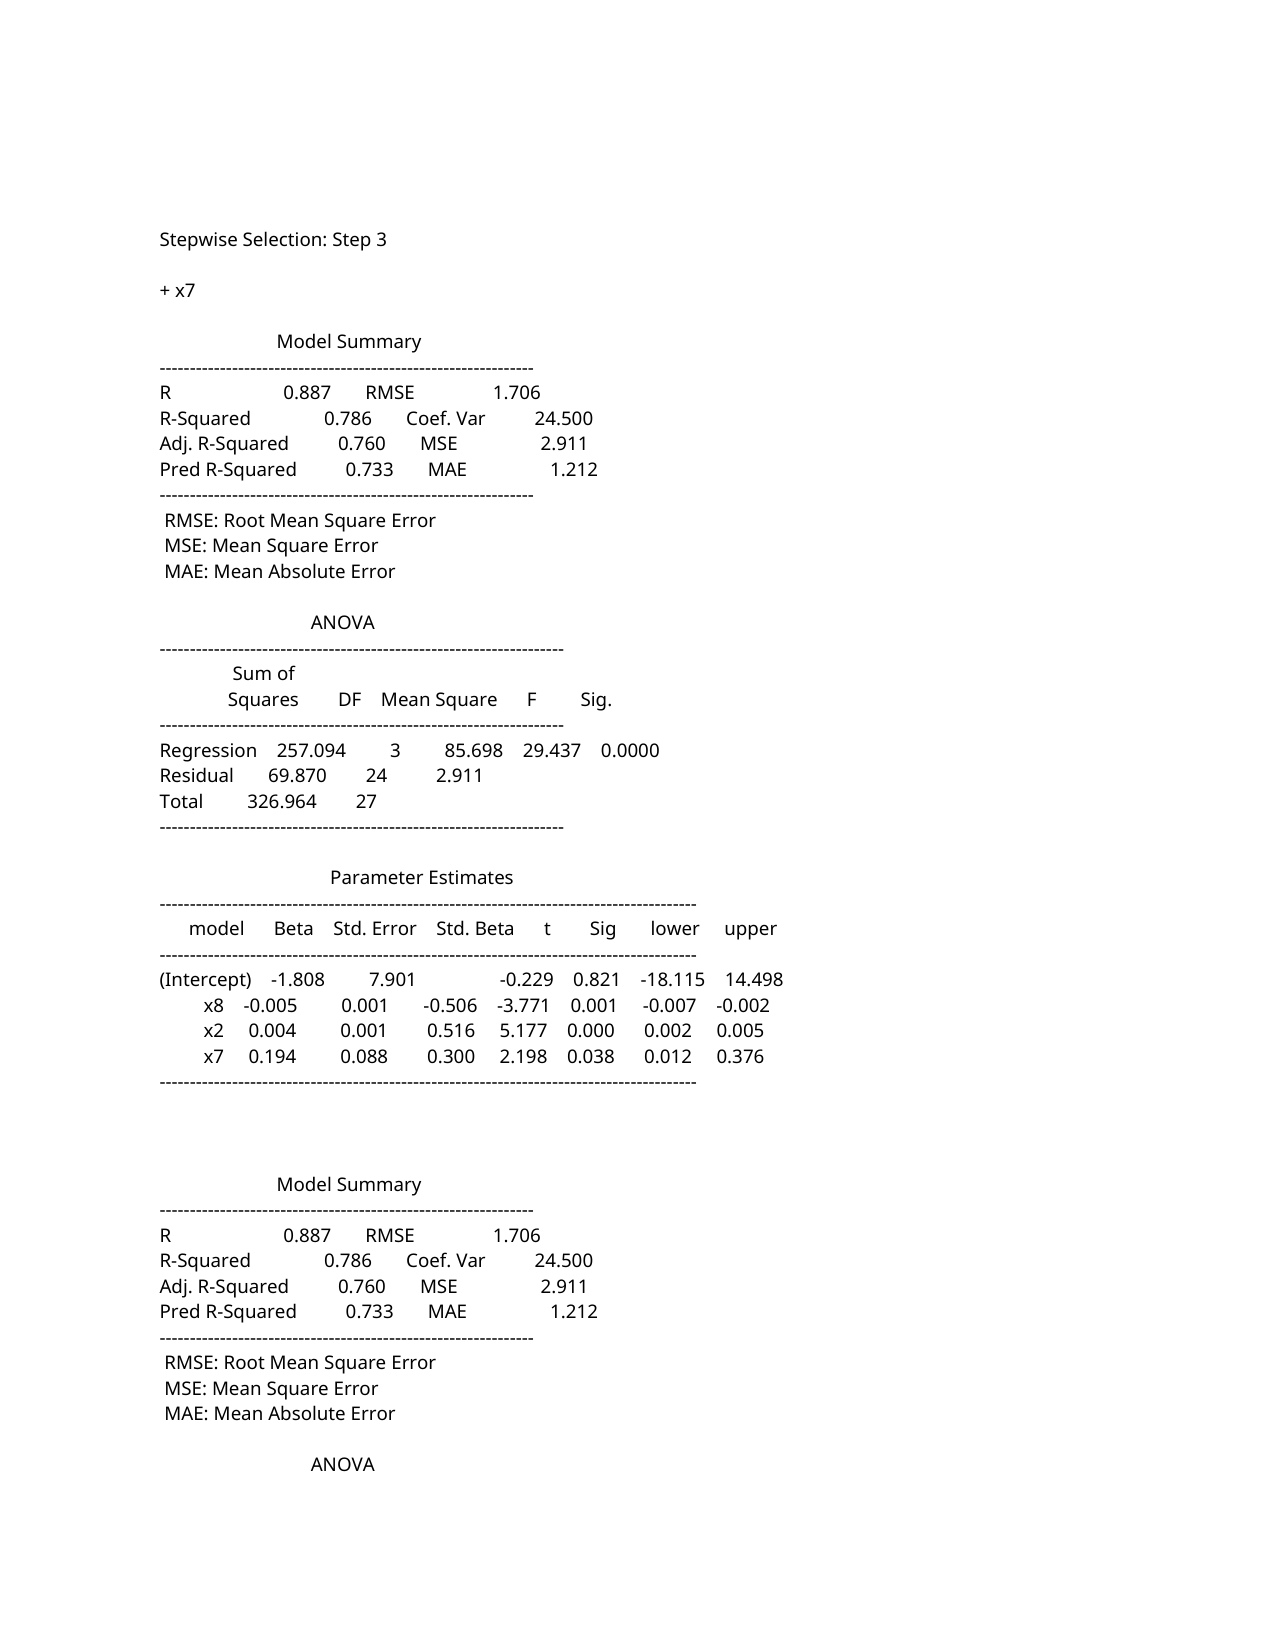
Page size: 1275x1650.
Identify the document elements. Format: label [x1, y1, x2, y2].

table_header [150, 150, 1275, 1489]
